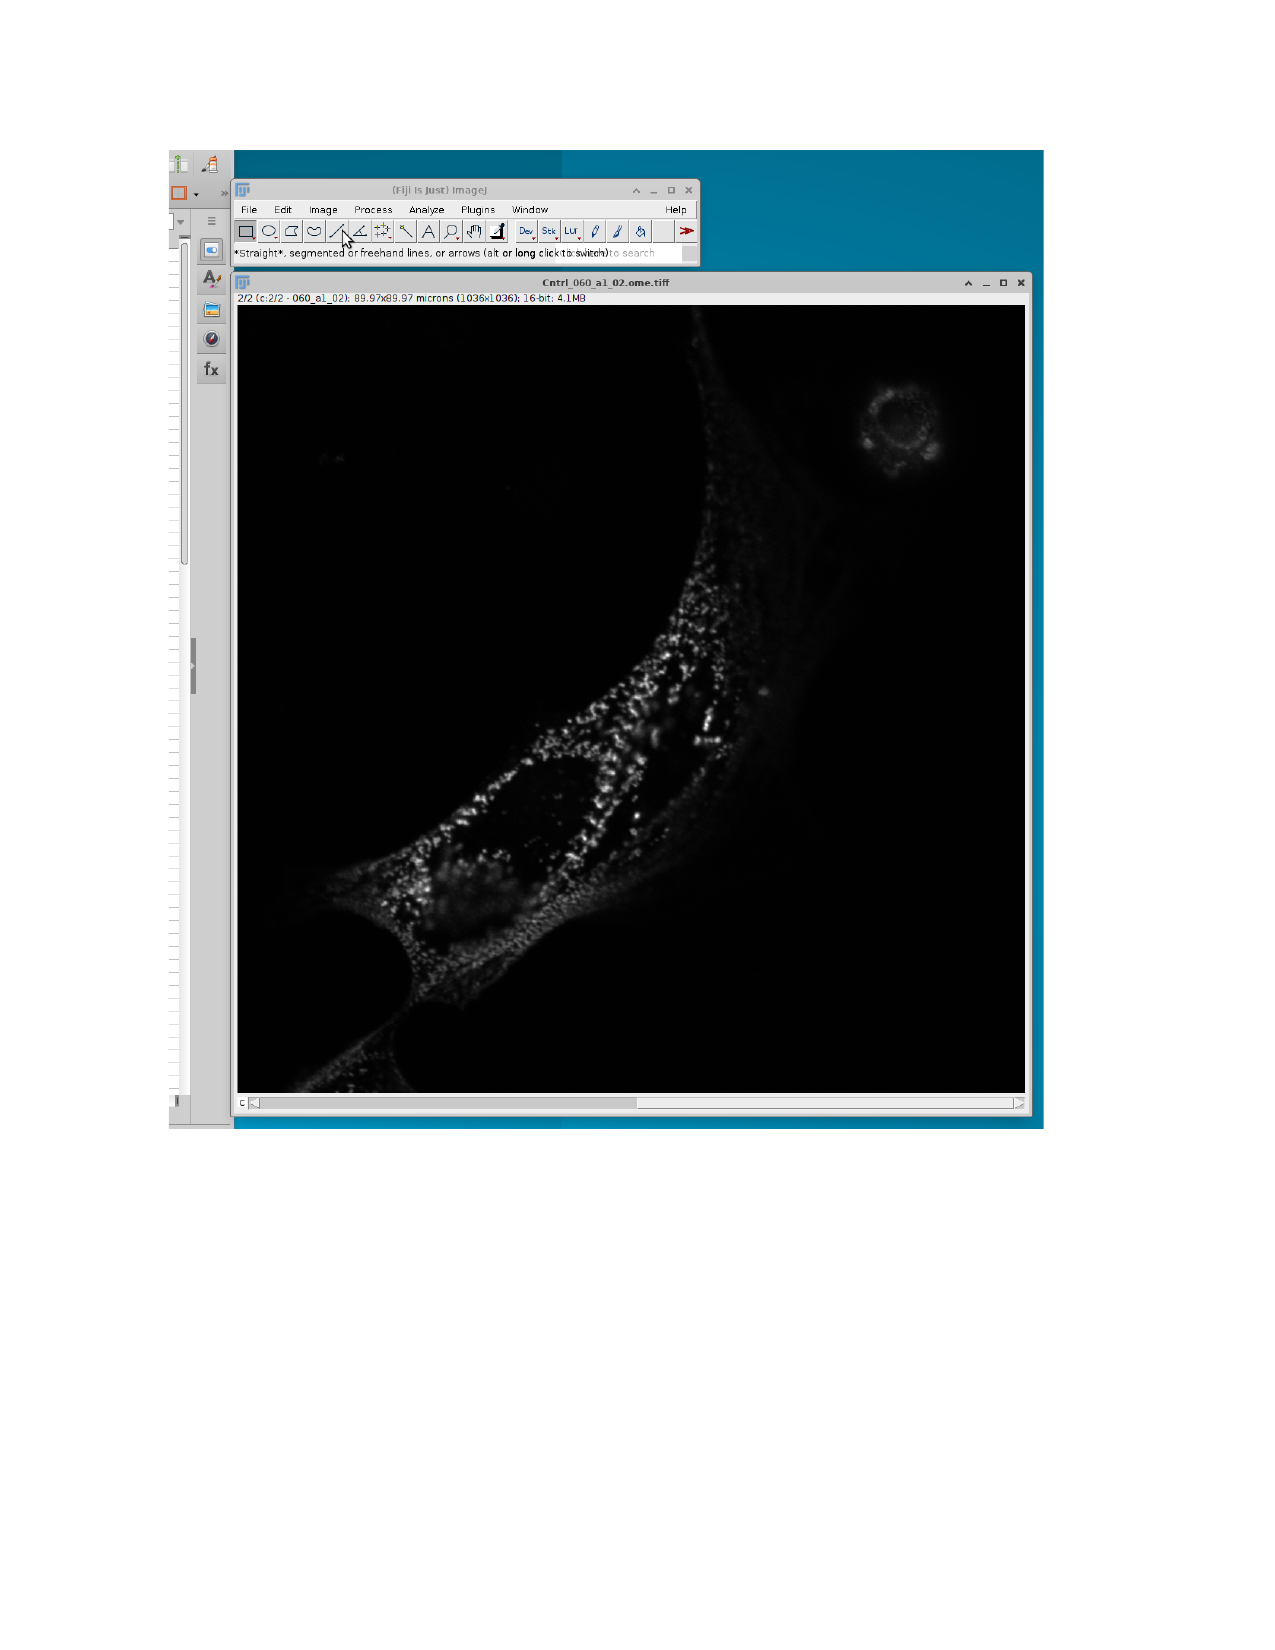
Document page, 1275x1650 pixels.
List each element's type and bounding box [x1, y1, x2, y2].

picture [168, 150, 1032, 1129]
